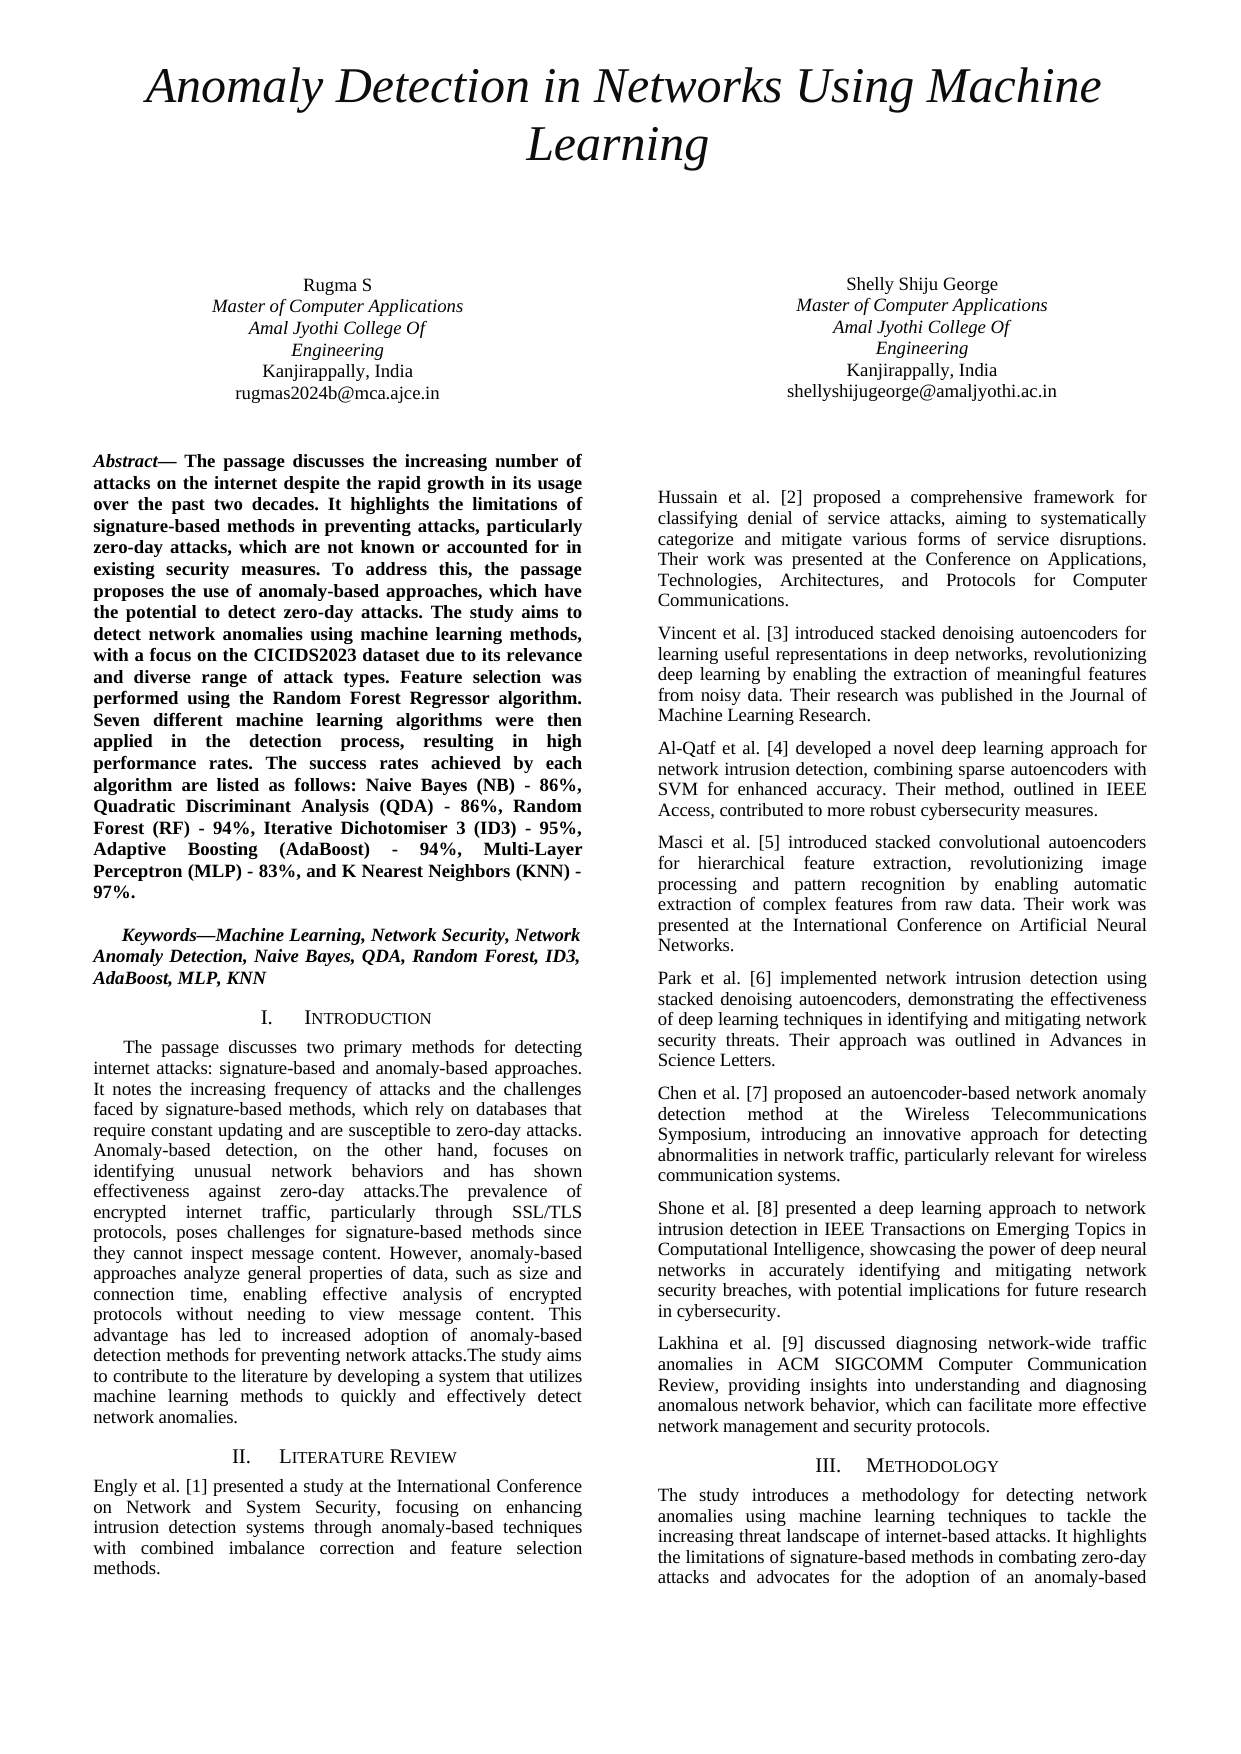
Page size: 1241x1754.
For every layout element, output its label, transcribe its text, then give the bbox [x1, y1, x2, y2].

subtitle Introduction [93, 1005, 583, 1029]
text Masci et al. [5] introduced stacked convolutional autoencoders for hierarchical feature extraction, revolutionizing image processing and pattern recognition by enabling automatic extraction of complex features from raw data. Their work was presented at the International Conference on Artificial Neural Networks. [658, 832, 1147, 956]
subtitle Methodology [658, 1453, 1147, 1477]
text Al-Qatf et al. [4] developed a novel deep learning approach for network intrusion detection, combining sparse autoencoders with SVM for enhanced accuracy. Their method, outlined in IEEE Access, contributed to more robust cybersecurity measures. [658, 738, 1147, 820]
text Chen et al. [7] proposed an autoencoder-based network anomaly detection method at the Wireless Telecommunications Symposium, introducing an innovative approach for detecting abnormalities in network traffic, particularly relevant for wireless communication systems. [658, 1083, 1147, 1186]
text The passage discusses two primary methods for detecting internet attacks: signature-based and anomaly-based approaches. It notes the increasing frequency of attacks and the challenges faced by signature-based methods, which rely on databases that require constant updating and are susceptible to zero-day attacks. Anomaly-based detection, on the other hand, focuses on identifying unusual network behaviors and has shown effectiveness against zero-day attacks.The prevalence of encrypted internet traffic, particularly through SSL/TLS protocols, poses challenges for signature-based methods since they cannot inspect message content. However, anomaly-based approaches analyze general properties of data, such as size and connection time, enabling effective analysis of encrypted protocols without needing to view message content. This advantage has led to increased adoption of anomaly-based detection methods for preventing network attacks.The study aims to contribute to the literature by developing a system that utilizes machine learning methods to quickly and effectively detect network anomalies. [93, 1037, 583, 1427]
text Hussain et al. [2] proposed a comprehensive framework for classifying denial of service attacks, aiming to systematically categorize and mitigate various forms of service disruptions. Their work was presented at the Conference on Applications, Technologies, Architectures, and Protocols for Computer Communications. [658, 487, 1147, 611]
text Vincent et al. [3] introduced stacked denoising autoencoders for learning useful representations in deep networks, revolutionizing deep learning by enabling the extraction of meaningful features from noisy data. Their research was published in the Journal of Machine Learning Research. [658, 623, 1147, 726]
title Anomaly Detection in Networks Using Machine Learning [93, 56, 526, 171]
subtitle Literature Review [93, 1444, 583, 1468]
text Lakhina et al. [9] discussed diagnosing network-wide traffic anomalies in ACM SIGCOMM Computer Communication Review, providing insights into understanding and diagnosing anomalous network behavior, which can facilitate more effective network management and security protocols. [658, 1333, 1147, 1436]
text Keywords—Machine Learning, Network Security, Network Anomaly Detection, Naive Bayes, QDA, Random Forest, ID3, AdaBoost, MLP, KNN [93, 924, 583, 988]
title Anomaly Detection in Networks Using Machine Learning [709, 56, 1147, 171]
text Park et al. [6] implemented network intrusion detection using stacked denoising autoencoders, demonstrating the effectiveness of deep learning techniques in identifying and mitigating network security threats. Their approach was outlined in Advances in Science Letters. [658, 968, 1147, 1071]
text Abstract— The passage discusses the increasing number of attacks on the internet despite the rapid growth in its usage over the past two decades. It highlights the limitations of signature-based methods in preventing attacks, particularly zero-day attacks, which are not known or accounted for in existing security measures. To address this, the passage proposes the use of anomaly-based approaches, which have the potential to detect zero-day attacks. The study aims to detect network anomalies using machine learning methods, with a focus on the CICIDS2023 dataset due to its relevance and diverse range of attack types. Feature selection was performed using the Random Forest Regressor algorithm. Seven different machine learning algorithms were then applied in the detection process, resulting in high performance rates. The success rates achieved by each algorithm are listed as follows: Naive Bayes (NB) - 86%, Quadratic Discriminant Analysis (QDA) - 86%, Random Forest (RF) - 94%, Iterative Dichotomiser 3 (ID3) - 95%, Adaptive Boosting (AdaBoost) - 94%, Multi-Layer Perceptron (MLP) - 83%, and K Nearest Neighbors (KNN) - 97%. [93, 450, 583, 903]
text Shone et al. [8] presented a deep learning approach to network intrusion detection in IEEE Transactions on Emerging Topics in Computational Intelligence, showcasing the power of deep neural networks in accurately identifying and mitigating network security breaches, with potential implications for future research in cybersecurity. [658, 1198, 1147, 1321]
text Engly et al. [1] presented a study at the International Conference on Network and System Security, focusing on enhancing intrusion detection systems through anomaly-based techniques with combined imbalance correction and feature selection methods. [93, 1476, 583, 1579]
